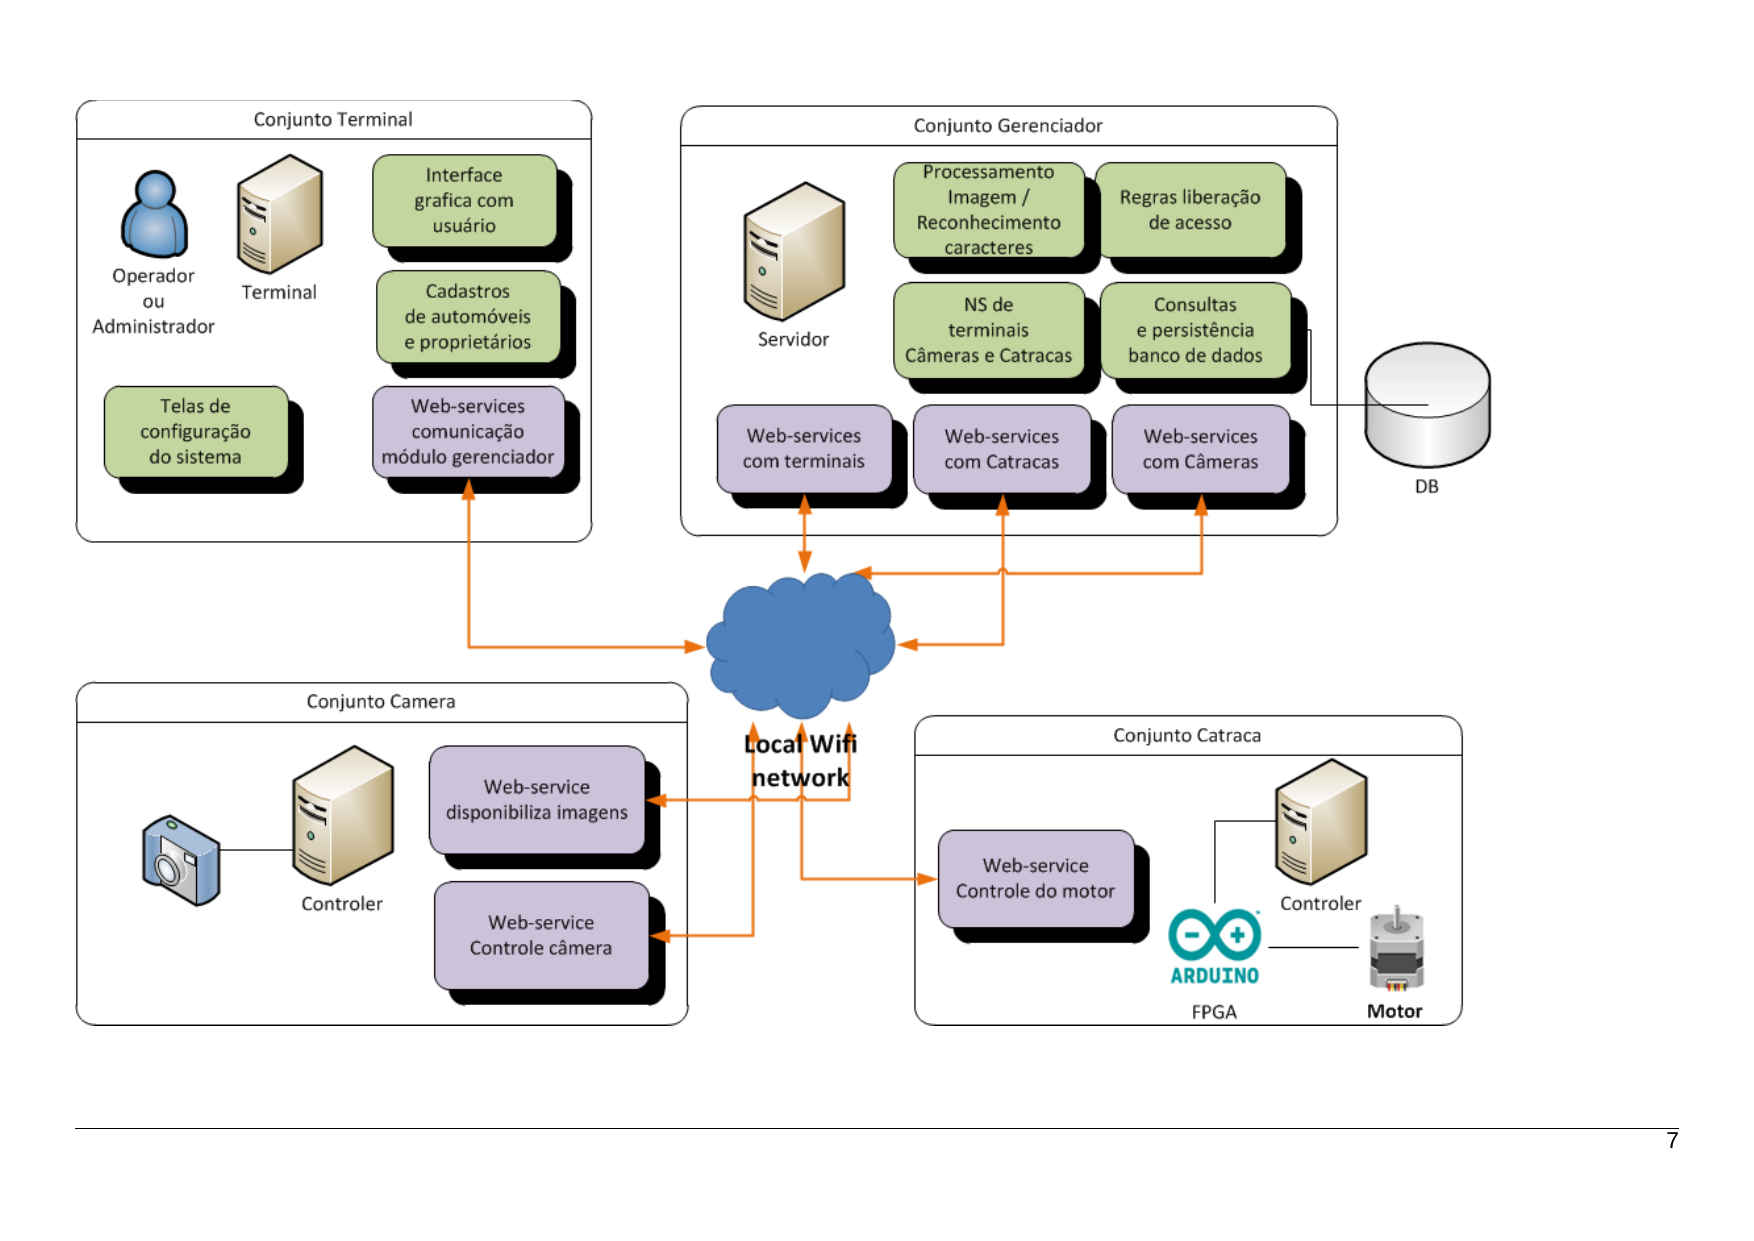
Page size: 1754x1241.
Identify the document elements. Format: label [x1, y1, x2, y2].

picture [75, 100, 1492, 1026]
